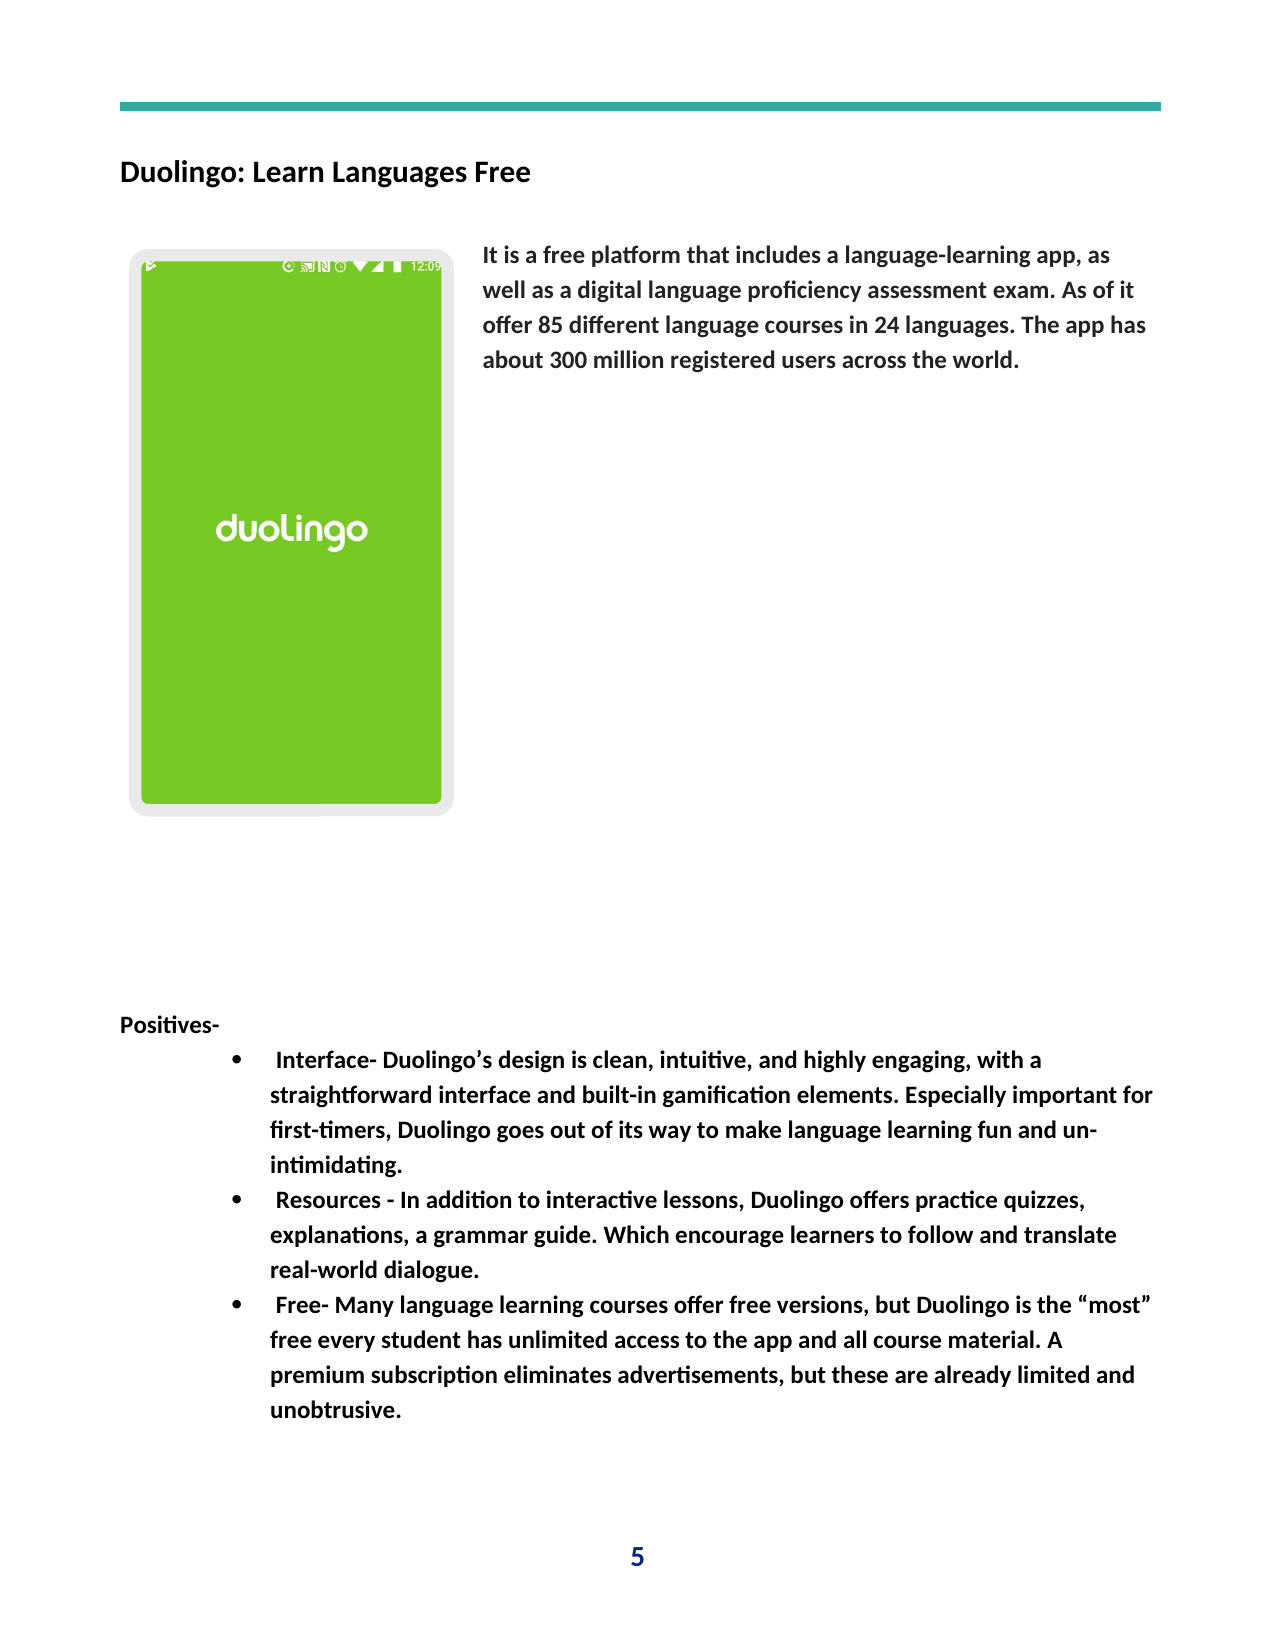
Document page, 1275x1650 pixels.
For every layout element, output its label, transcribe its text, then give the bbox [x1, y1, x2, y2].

text Duolingo: Learn Languages Free [120, 152, 1155, 190]
list Interface- Duolingo’s design is clean, intuitive, and highly engaging, with a straightforward interface and built-in gamification elements. Especially important for first-timers, Duolingo goes out of its way to make language learning fun and un-intimidating. [232, 1044, 1155, 1180]
picture [142, 262, 441, 804]
list Resources - In addition to interactive lessons, Duolingo offers practice quizzes, explanations, a grammar guide. Which encourage learners to follow and translate real-world dialogue. [232, 1184, 1155, 1285]
text It is a free platform that includes a language-learning app, as well as a digital language proficiency assessment exam. As of it offer 85 different language courses in 24 languages. The app has about 300 million registered users across the world. [120, 239, 1155, 375]
text Positives- [120, 1009, 1155, 1040]
list Free- Many language learning courses offer free versions, but Duolingo is the “most” free every student has unlimited access to the app and all course material. A premium subscription eliminates advertisements, but these are already limited and unobtrusive. [232, 1289, 1155, 1425]
